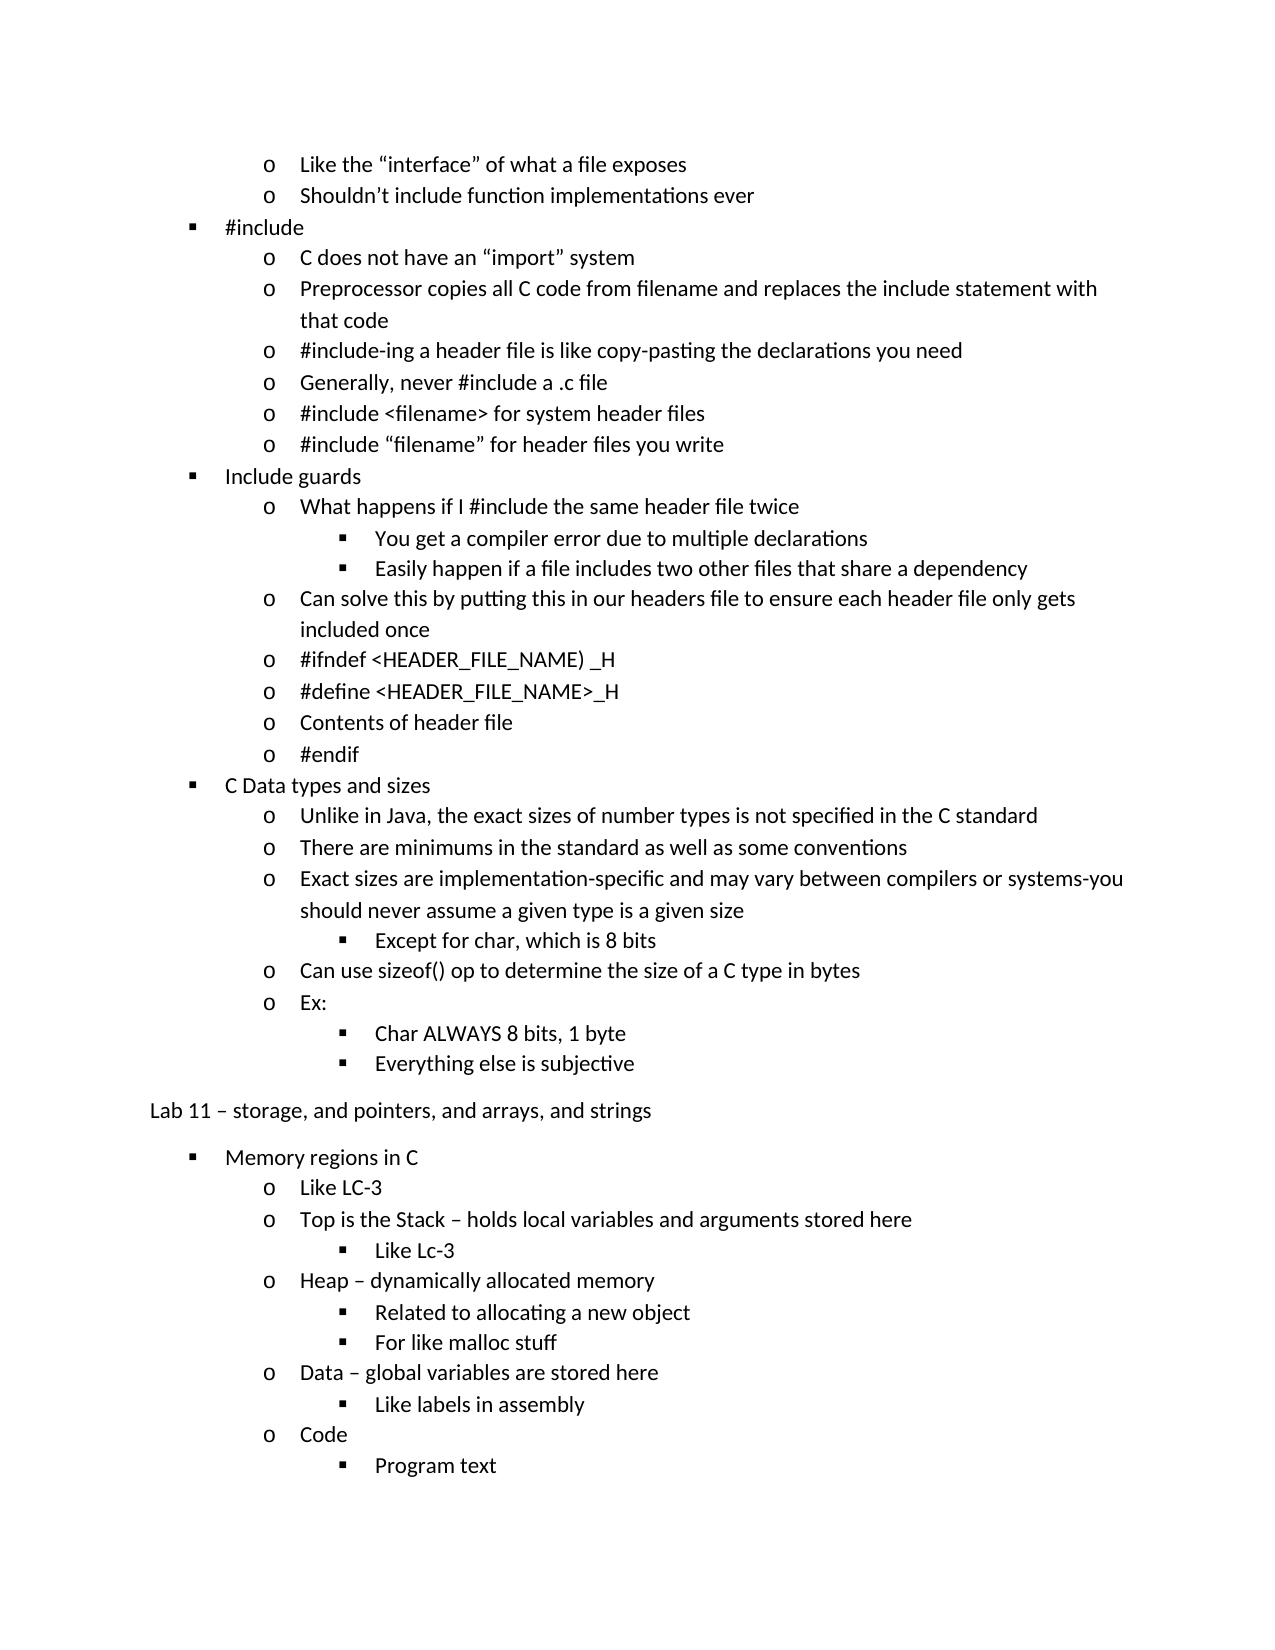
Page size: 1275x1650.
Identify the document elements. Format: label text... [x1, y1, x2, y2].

list Contents of header file [262, 708, 1125, 738]
list #include <filename> for system header files [262, 399, 1125, 428]
list Like labels in assembly [337, 1390, 1125, 1418]
list Include guards [187, 462, 1125, 490]
text Lab 11 – storage, and pointers, and arrays, and strings [150, 1096, 1125, 1124]
list Like the “interface” of what a file exposes [262, 150, 1125, 179]
list Unlike in Java, the exact sizes of number types is not specified in the C standard [262, 802, 1125, 831]
list Except for char, which is 8 bits [337, 926, 1125, 954]
list #define <HEADER_FILE_NAME>_H [262, 677, 1125, 706]
list #endif [262, 740, 1125, 769]
list Easily happen if a file includes two other files that share a dependency [337, 554, 1125, 582]
list Like LC-3 [262, 1173, 1125, 1203]
list Heap – dynamically allocated memory [262, 1267, 1125, 1296]
list You get a compiler error due to multiple declarations [337, 524, 1125, 552]
list Memory regions in C [187, 1143, 1125, 1171]
list Can use sizeof() op to determine the size of a C type in bytes [262, 956, 1125, 986]
list Everything else is subjective [337, 1049, 1125, 1077]
list Can solve this by putting this in our headers file to ensure each header file only gets included once [262, 584, 1125, 643]
list Char ALWAYS 8 bits, 1 byte [337, 1019, 1125, 1047]
list Ex: [262, 988, 1125, 1017]
list #include “filename” for header files you write [262, 431, 1125, 460]
list There are minimums in the standard as well as some conventions [262, 833, 1125, 862]
list #include-ing a header file is like copy-pasting the declarations you need [262, 336, 1125, 365]
list Generally, never #include a .c file [262, 368, 1125, 397]
list Preprocessor copies all C code from filename and replaces the include statement with that code [262, 274, 1125, 334]
list C does not have an “import” system [262, 243, 1125, 272]
list Shouldn’t include function implementations ever [262, 181, 1125, 211]
list Program text [337, 1452, 1125, 1479]
list #ifndef <HEADER_FILE_NAME) _H [262, 646, 1125, 675]
list Data – global variables are stored here [262, 1358, 1125, 1388]
list Like Lc-3 [337, 1236, 1125, 1264]
list Top is the Stack – holds local variables and arguments stored here [262, 1205, 1125, 1234]
list For like malloc stuff [337, 1328, 1125, 1356]
list #include [187, 213, 1125, 241]
list C Data types and sizes [187, 771, 1125, 799]
list Exact sizes are implementation-specific and may vary between compilers or systems-you should never assume a given type is a given size [262, 864, 1125, 924]
list Code [262, 1420, 1125, 1449]
list Related to allocating a new object [337, 1298, 1125, 1326]
list What happens if I #include the same header file twice [262, 492, 1125, 521]
